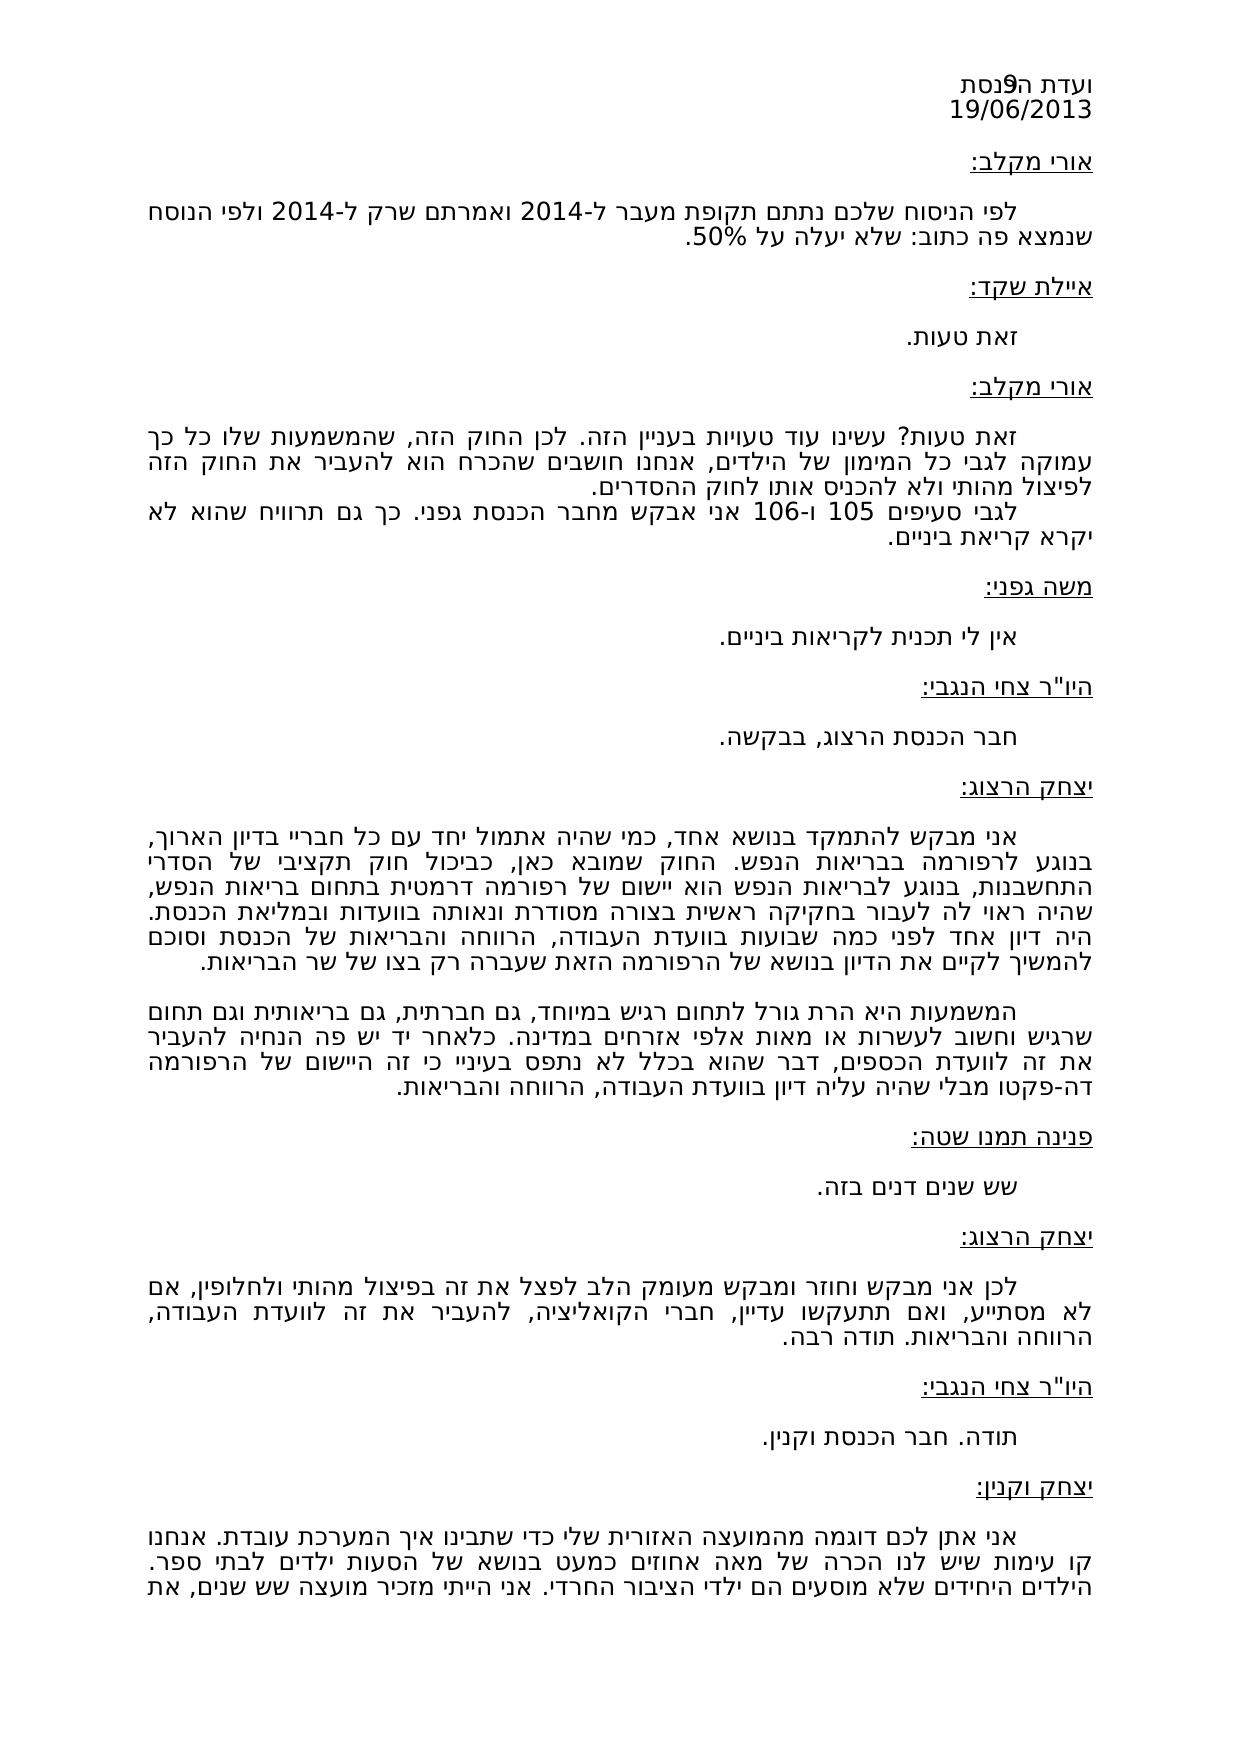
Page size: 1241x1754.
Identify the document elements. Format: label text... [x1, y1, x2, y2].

text זאת טעות. [147, 325, 1093, 350]
text אורי מקלב: [147, 150, 1093, 175]
text היו"ר צחי הנגבי: [147, 1375, 1093, 1400]
text לכן אני מבקש וחוזר ומבקש מעומק הלב לפצל את זה בפיצול מהותי ולחלופין, אם לא מסתייע, ואם תתעקשו עדיין, חברי הקואליציה, להעביר את זה לוועדת העבודה, הרווחה והבריאות. תודה רבה. [147, 1275, 1093, 1350]
text זאת טעות? עשינו עוד טעויות בעניין הזה. לכן החוק הזה, שהמשמעות שלו כל כך עמוקה לגבי כל המימון של הילדים, אנחנו חושבים שהכרח הוא להעביר את החוק הזה לפיצול מהותי ולא להכניס אותו לחוק ההסדרים. [147, 425, 1093, 500]
text אני מבקש להתמקד בנושא אחד, כמי שהיה אתמול יחד עם כל חבריי בדיון הארוך, בנוגע לרפורמה בבריאות הנפש. החוק שמובא כאן, כביכול חוק תקציבי של הסדרי התחשבנות, בנוגע לבריאות הנפש הוא יישום של רפורמה דרמטית בתחום בריאות הנפש, שהיה ראוי לה לעבור בחקיקה ראשית בצורה מסודרת ונאותה בוועדות ובמליאת הכנסת. היה דיון אחד לפני כמה שבועות בוועדת העבודה, הרווחה והבריאות של הכנסת וסוכם להמשיך לקיים את הדיון בנושא של הרפורמה הזאת שעברה רק בצו של שר הבריאות. [147, 825, 1093, 975]
text שש שנים דנים בזה. [147, 1175, 1093, 1200]
text אין לי תכנית לקריאות ביניים. [147, 625, 1093, 650]
text יצחק וקנין: [147, 1475, 1093, 1500]
text אורי מקלב: [147, 375, 1093, 400]
text היו"ר צחי הנגבי: [147, 675, 1093, 700]
text המשמעות היא הרת גורל לתחום רגיש במיוחד, גם חברתית, גם בריאותית וגם תחום שרגיש וחשוב לעשרות או מאות אלפי אזרחים במדינה. כלאחר יד יש פה הנחיה להעביר את זה לוועדת הכספים, דבר שהוא בכלל לא נתפס בעיניי כי זה היישום של הרפורמה דה-פקטו מבלי שהיה עליה דיון בוועדת העבודה, הרווחה והבריאות. [147, 1000, 1093, 1100]
text חבר הכנסת הרצוג, בבקשה. [147, 725, 1093, 750]
text תודה. חבר הכנסת וקנין. [147, 1425, 1093, 1450]
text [147, 1525, 1093, 1600]
text איילת שקד: [147, 275, 1093, 300]
text לגבי סעיפים 105 ו-106 אני אבקש מחבר הכנסת גפני. כך גם תרוויח שהוא לא יקרא קריאת ביניים. [147, 500, 1093, 550]
text לפי הניסוח שלכם נתתם תקופת מעבר ל-2014 ואמרתם שרק ל-2014 ולפי הנוסח שנמצא פה כתוב: שלא יעלה על 50%. [147, 200, 1093, 250]
text משה גפני: [147, 575, 1093, 600]
text יצחק הרצוג: [147, 775, 1093, 800]
text פנינה תמנו שטה: [147, 1125, 1093, 1150]
text יצחק הרצוג: [147, 1225, 1093, 1250]
